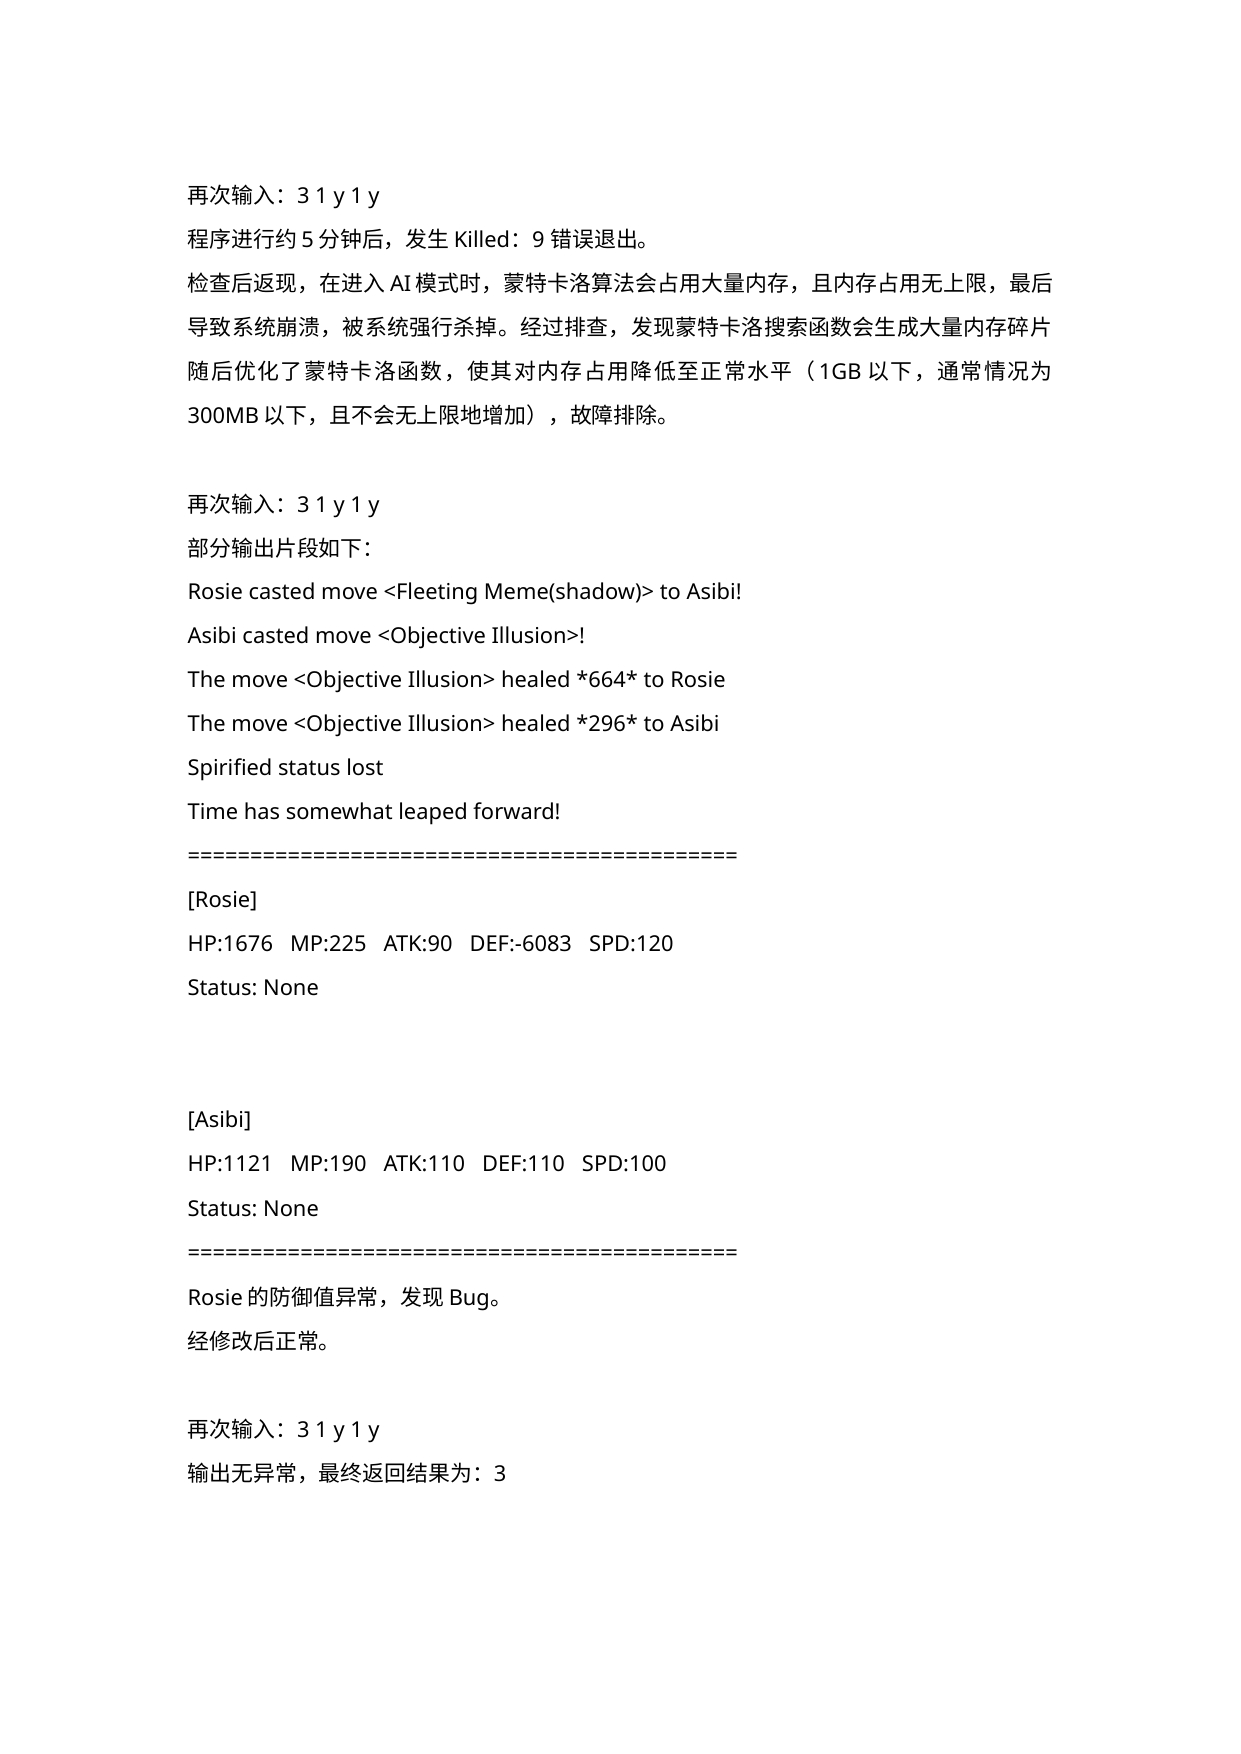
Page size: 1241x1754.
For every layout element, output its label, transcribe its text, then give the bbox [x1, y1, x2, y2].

text 再次输入：3 1 y 1 y [187, 172, 1053, 216]
text The move <Objective Illusion> healed *296* to Asibi [187, 701, 1053, 745]
text The move <Objective Illusion> healed *664* to Rosie [187, 657, 1053, 701]
text 再次输入：3 1 y 1 y [187, 480, 1053, 524]
text 经修改后正常。 [187, 1318, 1053, 1362]
text ============================================ [187, 1229, 1053, 1273]
text Status: None [187, 1185, 1053, 1229]
text 检查后返现，在进入AI模式时，蒙特卡洛算法会占用大量内存，且内存占用无上限，最后导致系统崩溃，被系统强行杀掉。经过排查，发现蒙特卡洛搜索函数会生成大量内存碎片。随后优化了蒙特卡洛函数，使其对内存占用降低至正常水平（1GB以下，通常情况为300MB以下，且不会无上限地增加），故障排除。 [187, 260, 1053, 436]
text Spirified status lost [187, 745, 1053, 789]
text Rosie casted move <Fleeting Meme(shadow)> to Asibi! [187, 568, 1053, 613]
text 输出无异常，最终返回结果为：3 [187, 1450, 1053, 1494]
text [Asibi] [187, 1097, 1053, 1141]
text ============================================ [187, 833, 1053, 877]
text 部分输出片段如下： [187, 524, 1053, 568]
text Asibi casted move <Objective Illusion>! [187, 613, 1053, 657]
text Time has somewhat leaped forward! [187, 789, 1053, 833]
text 再次输入：3 1 y 1 y [187, 1406, 1053, 1450]
text 程序进行约5分钟后，发生Killed：9 错误退出。 [187, 216, 1053, 260]
text Rosie的防御值异常，发现Bug。 [187, 1273, 1053, 1318]
text [Rosie] [187, 877, 1053, 921]
text HP:1676 MP:225 ATK:90 DEF:-6083 SPD:120 [187, 921, 1053, 965]
text HP:1121 MP:190 ATK:110 DEF:110 SPD:100 [187, 1141, 1053, 1185]
text Status: None [187, 965, 1053, 1009]
